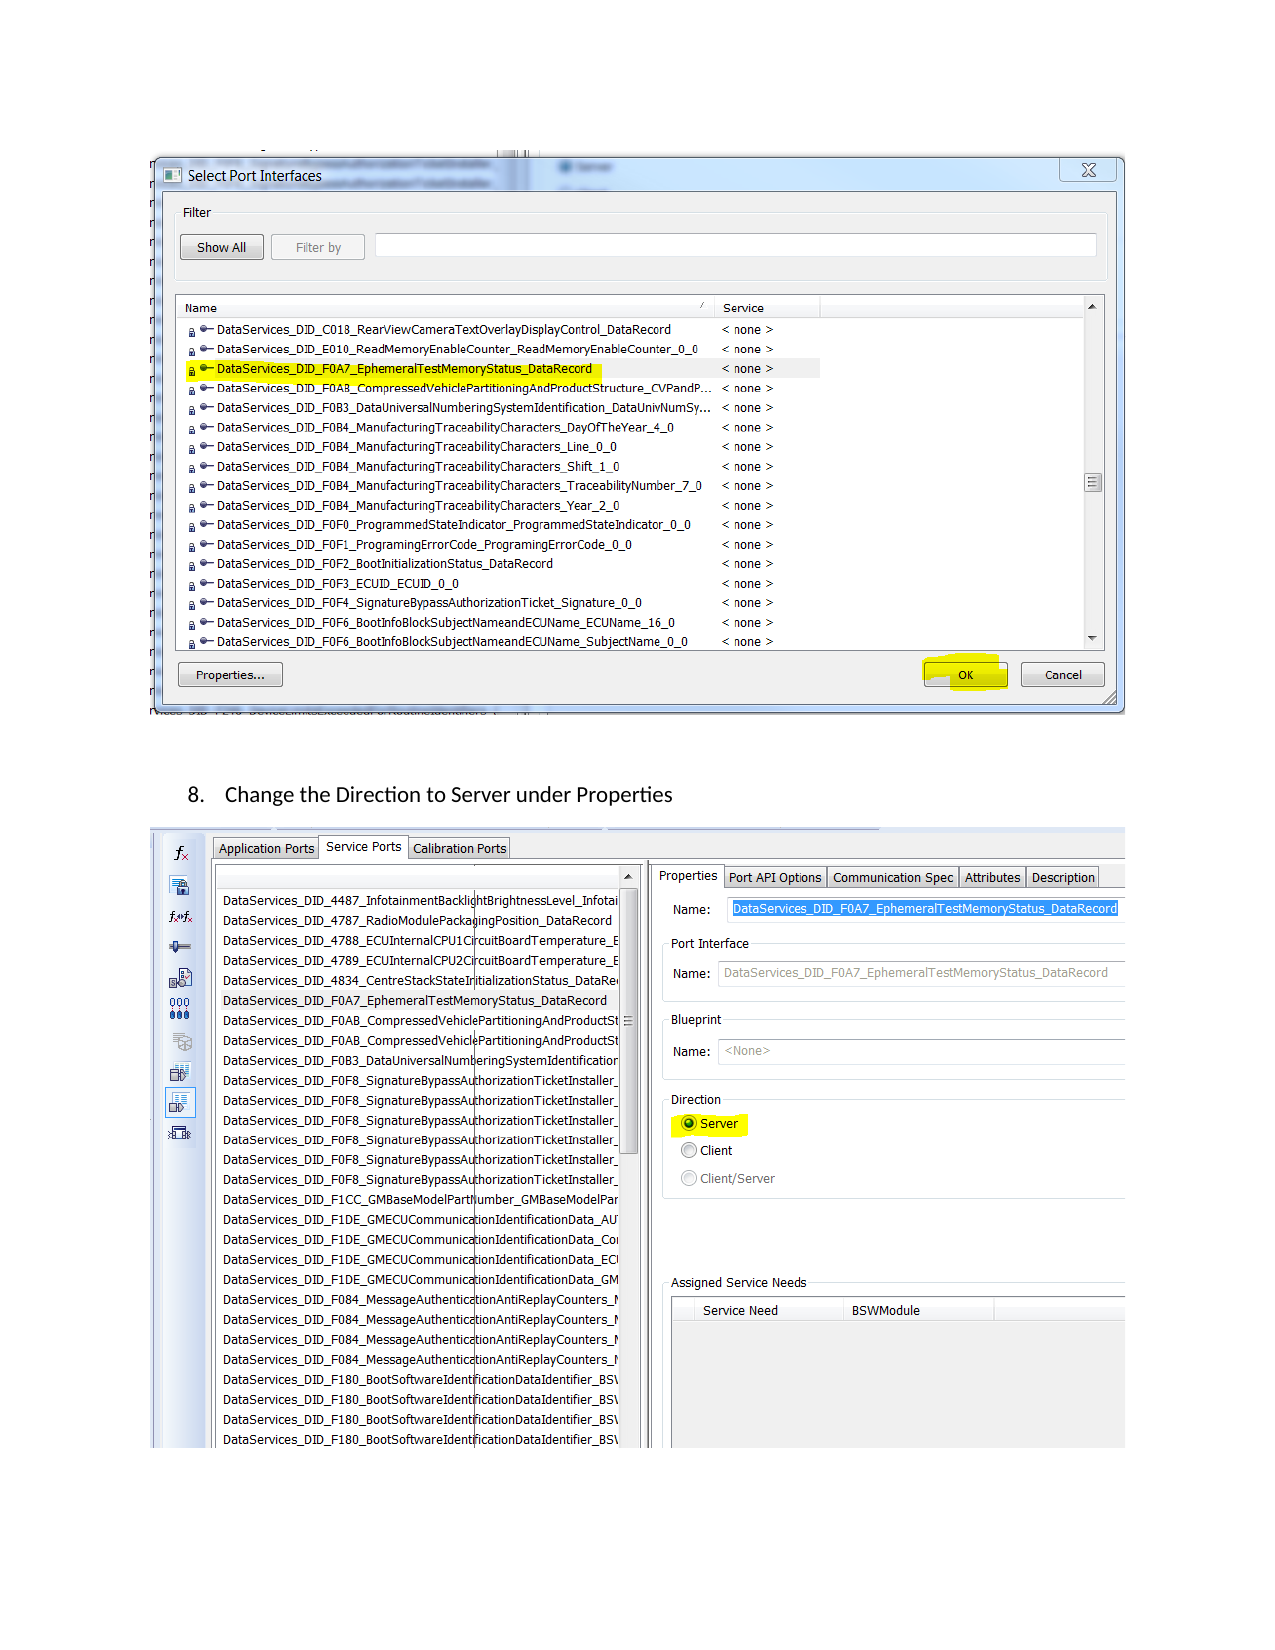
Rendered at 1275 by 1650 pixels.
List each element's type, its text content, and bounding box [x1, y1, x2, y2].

picture [150, 150, 1125, 715]
list Change the Direction to Server under Properties [187, 781, 1125, 809]
picture [150, 827, 1125, 1448]
